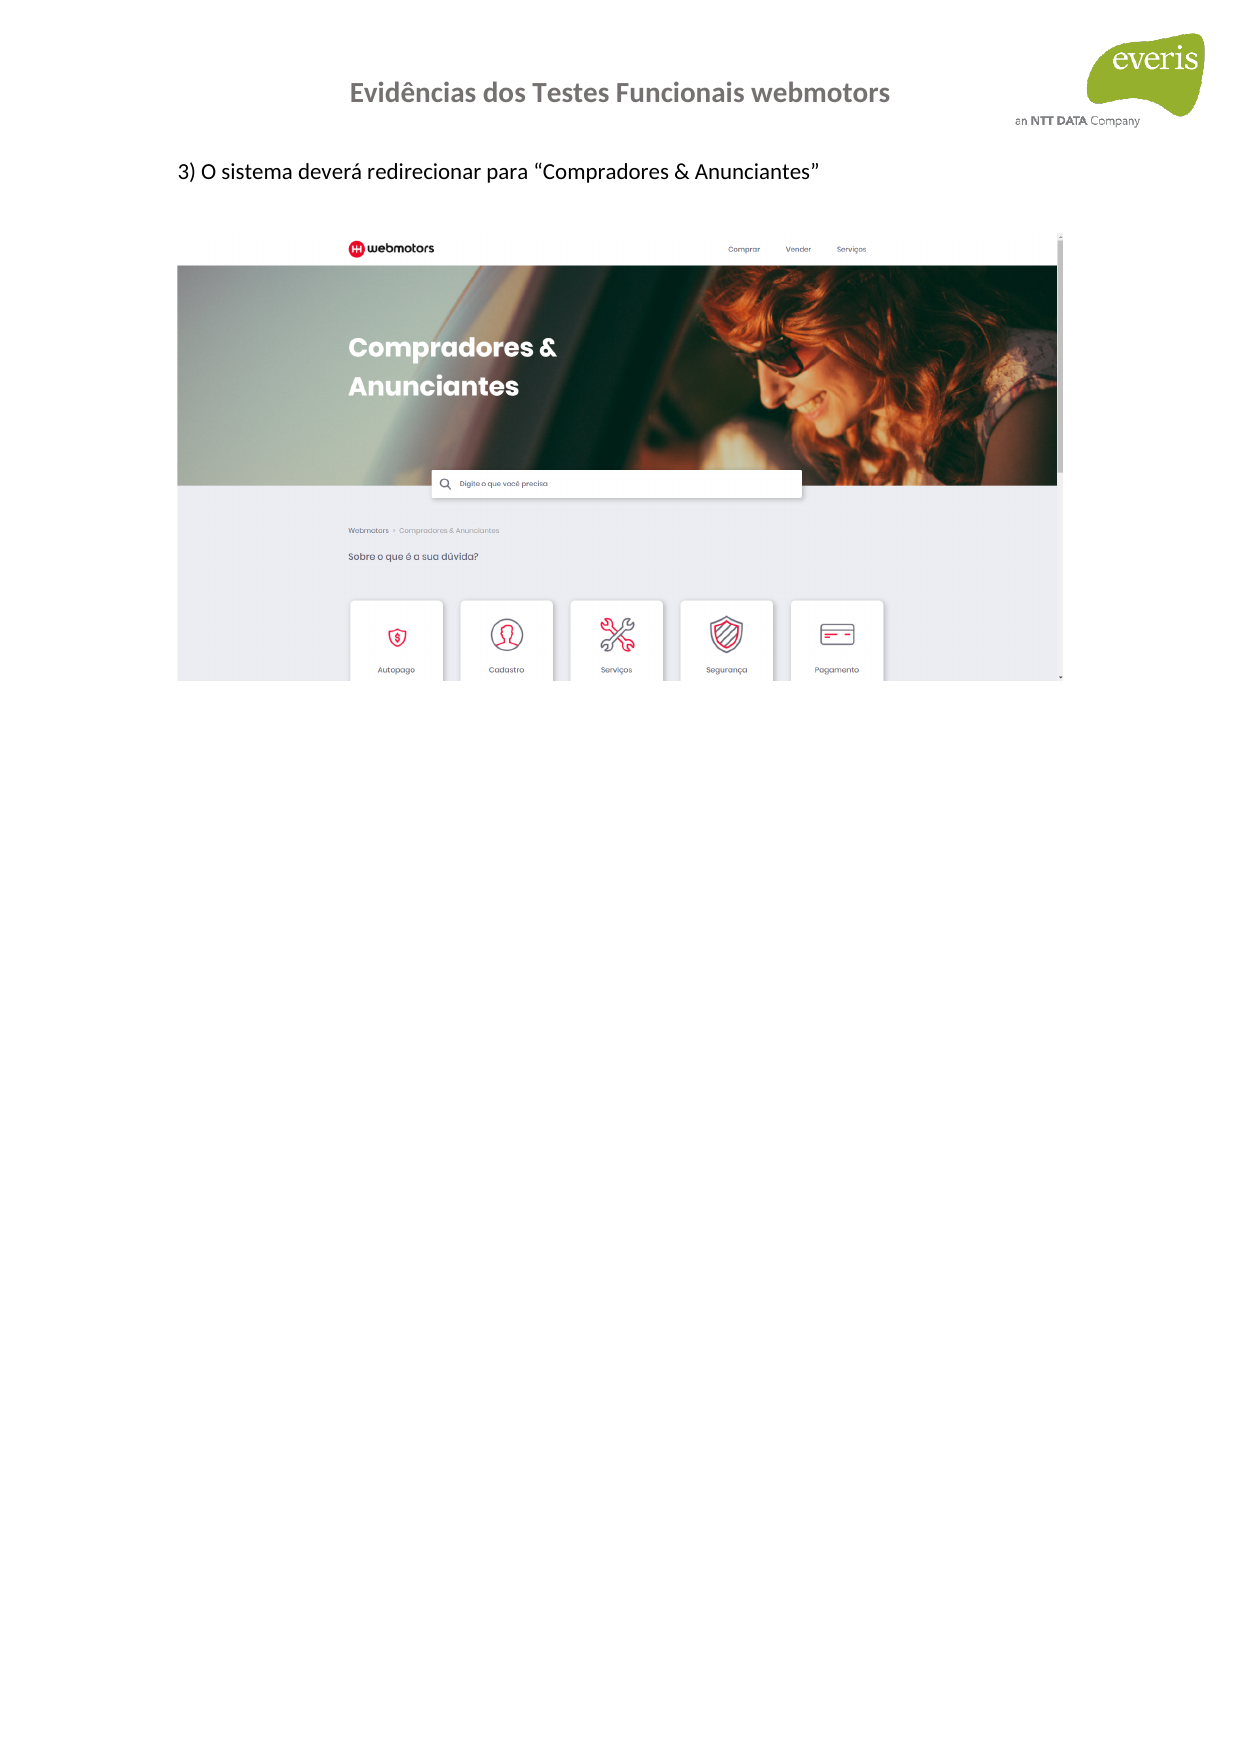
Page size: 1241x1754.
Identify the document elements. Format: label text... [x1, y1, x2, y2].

text 3) O sistema deverá redirecionar para “Compradores & Anunciantes” [177, 157, 1063, 185]
picture [1008, 26, 1210, 133]
picture [177, 233, 1063, 681]
